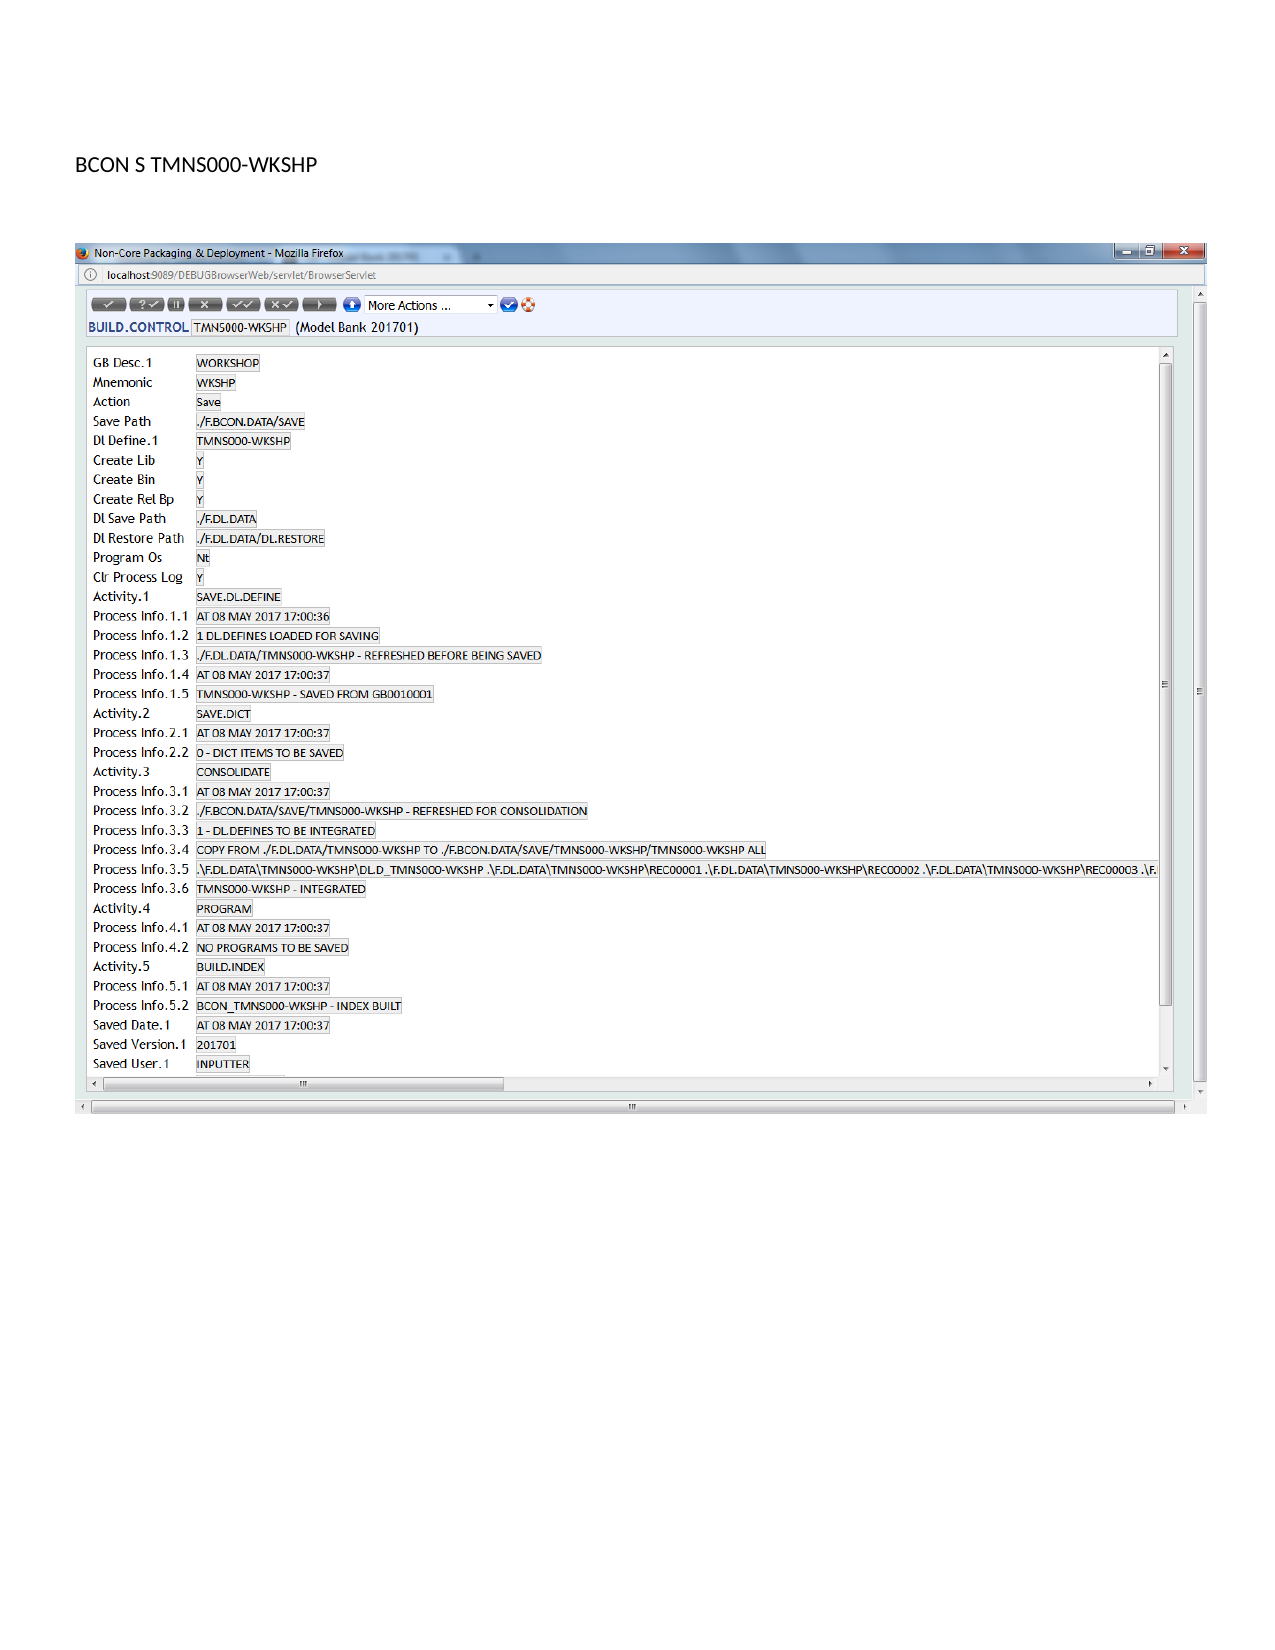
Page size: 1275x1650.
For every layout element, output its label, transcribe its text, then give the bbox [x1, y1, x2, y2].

picture [75, 243, 1207, 1114]
text BCON S TMNS000-WKSHP [75, 150, 1200, 178]
